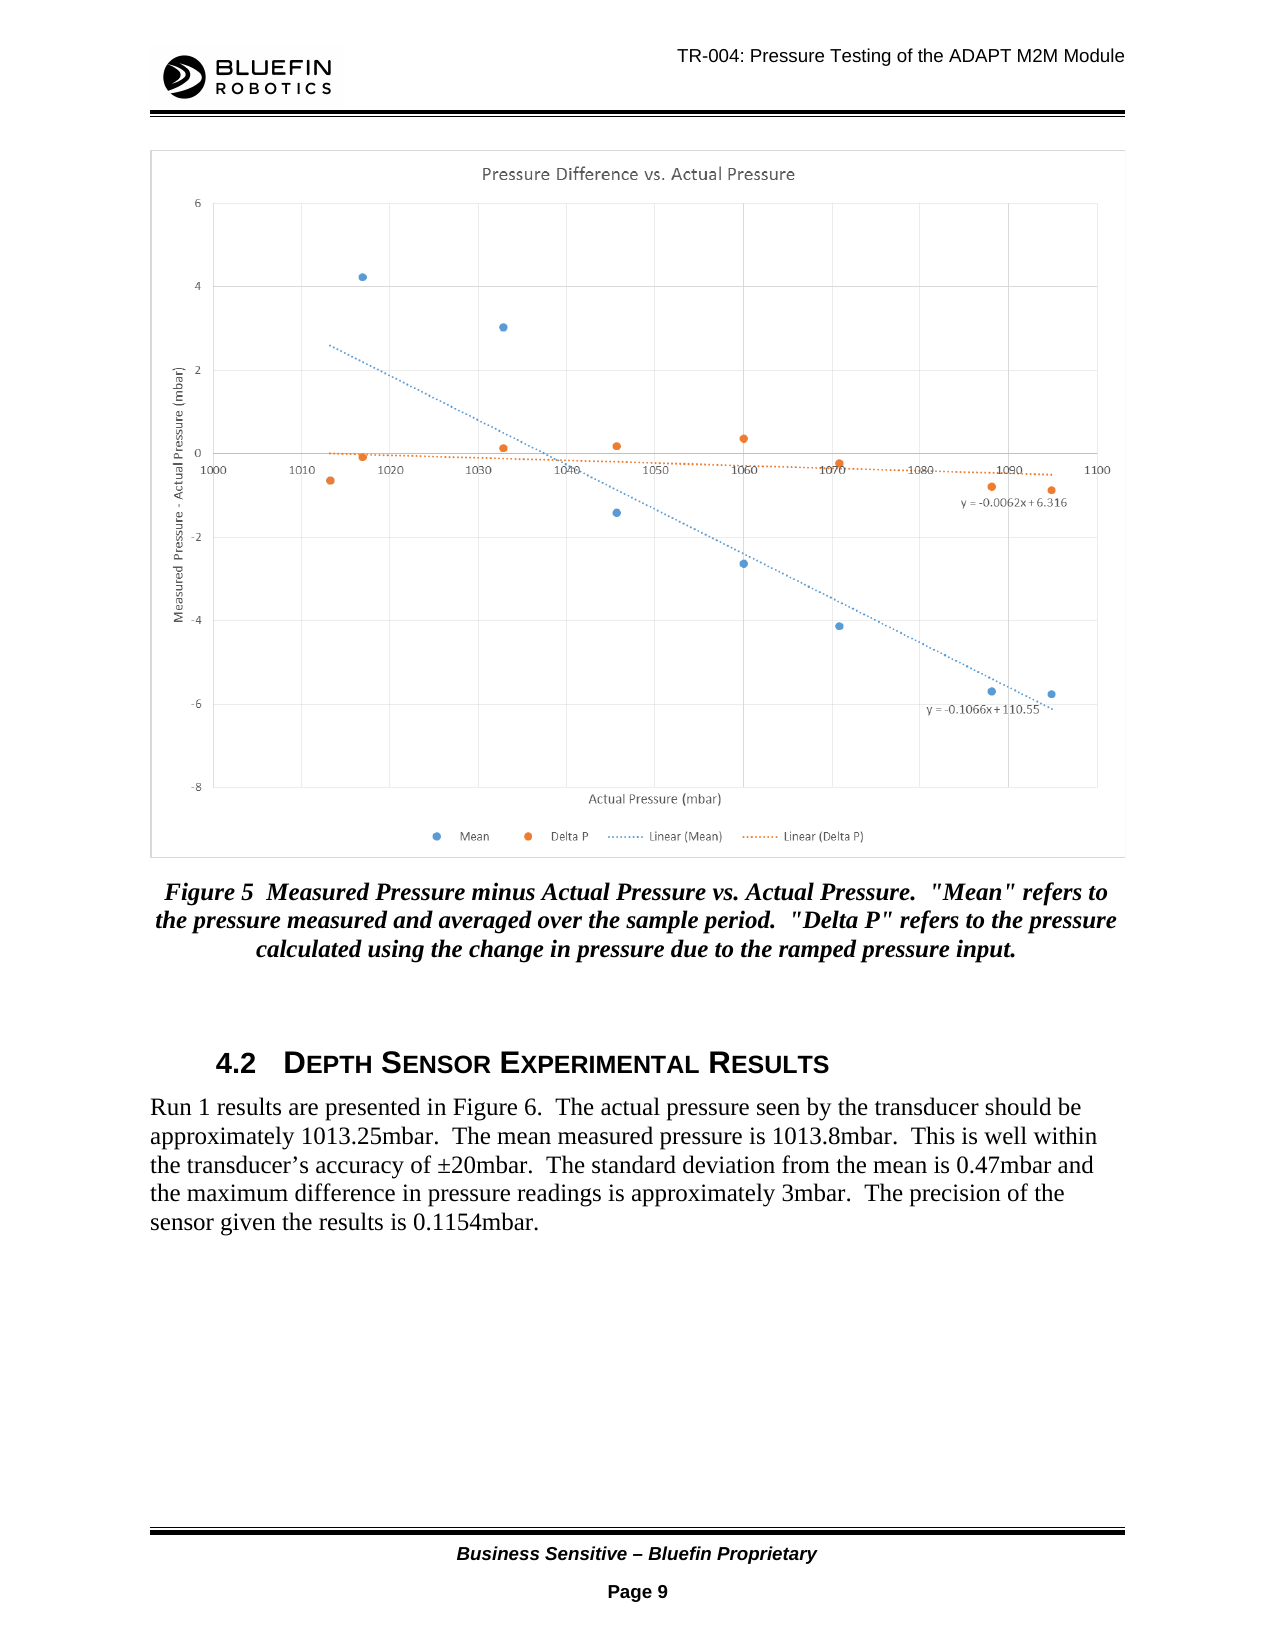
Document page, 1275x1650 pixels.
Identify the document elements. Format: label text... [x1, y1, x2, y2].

text Run 1 results are presented in Figure 6. The actual pressure seen by the transducer should be approximately 1013.25mbar. The mean measured pressure is 1013.8mbar. This is well within the transducer’s accuracy of ±20mbar. The standard deviation from the mean is 0.47mbar and the maximum difference in pressure readings is approximately 3mbar. The precision of the sensor given the results is 0.1154mbar. [150, 1092, 1125, 1236]
picture [150, 150, 1125, 858]
text Figure 5 Measured Pressure minus Actual Pressure vs. Actual Pressure. "Mean" refers to the pressure measured and averaged over the sample period. "Delta P" refers to the pressure calculated using the change in pressure due to the ramped pressure input. [150, 877, 1125, 963]
subtitle Depth Sensor Experimental Results [216, 1044, 1125, 1080]
picture [150, 45, 344, 110]
